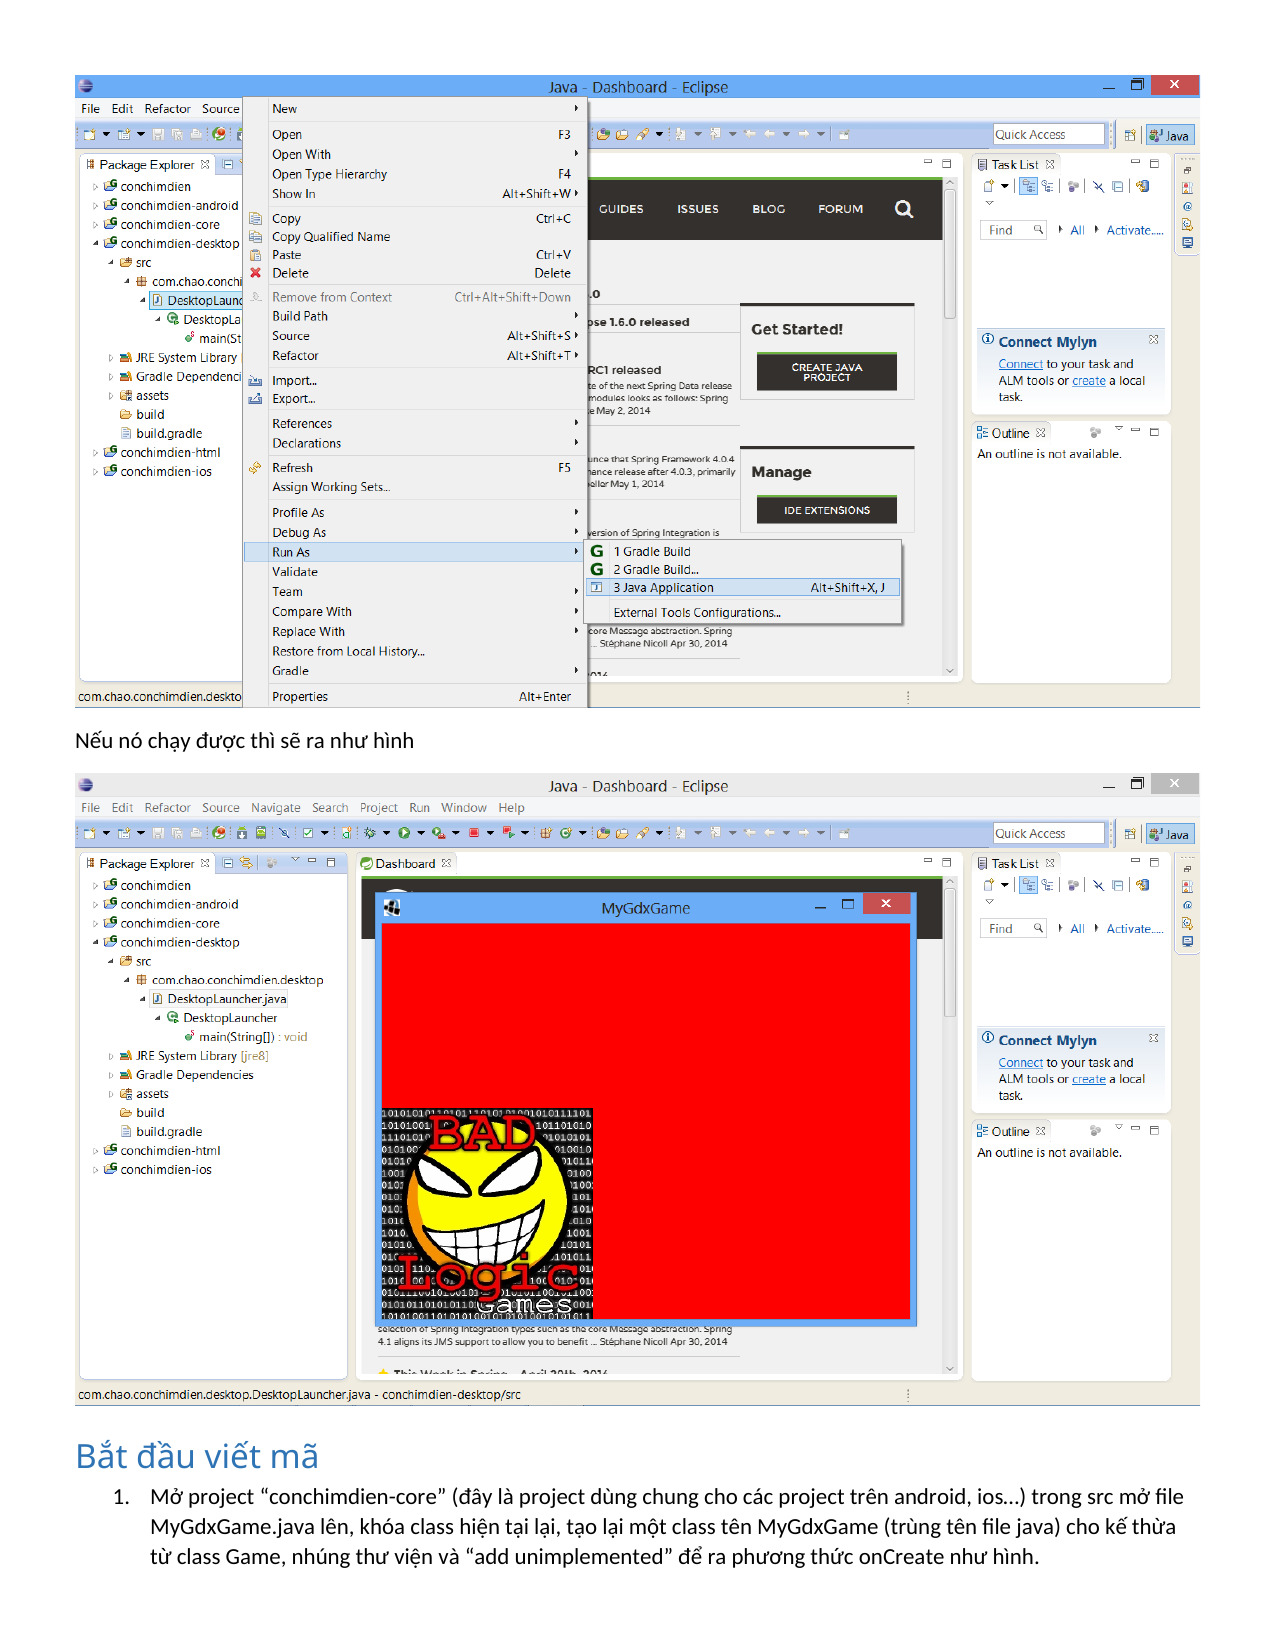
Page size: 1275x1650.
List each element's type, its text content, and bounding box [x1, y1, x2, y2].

text Nếu nó chạy được thì sẽ ra như hình [75, 726, 1200, 754]
subtitle Bắt đầu viết mã [75, 1433, 1200, 1478]
picture [75, 773, 1200, 1406]
list Mở project “conchimdien-core” (đây là project dùng chung cho các project trên android, ios…) trong src mở file MyGdxGame.java lên, khóa class hiện tại lại, tạo lại một class tên MyGdxGame (trùng tên file java) cho kế thừa từ class Game, nhúng thư viện và “add unimplemented” để ra phương thức onCreate như hình. [112, 1482, 1200, 1570]
picture [75, 75, 1200, 708]
